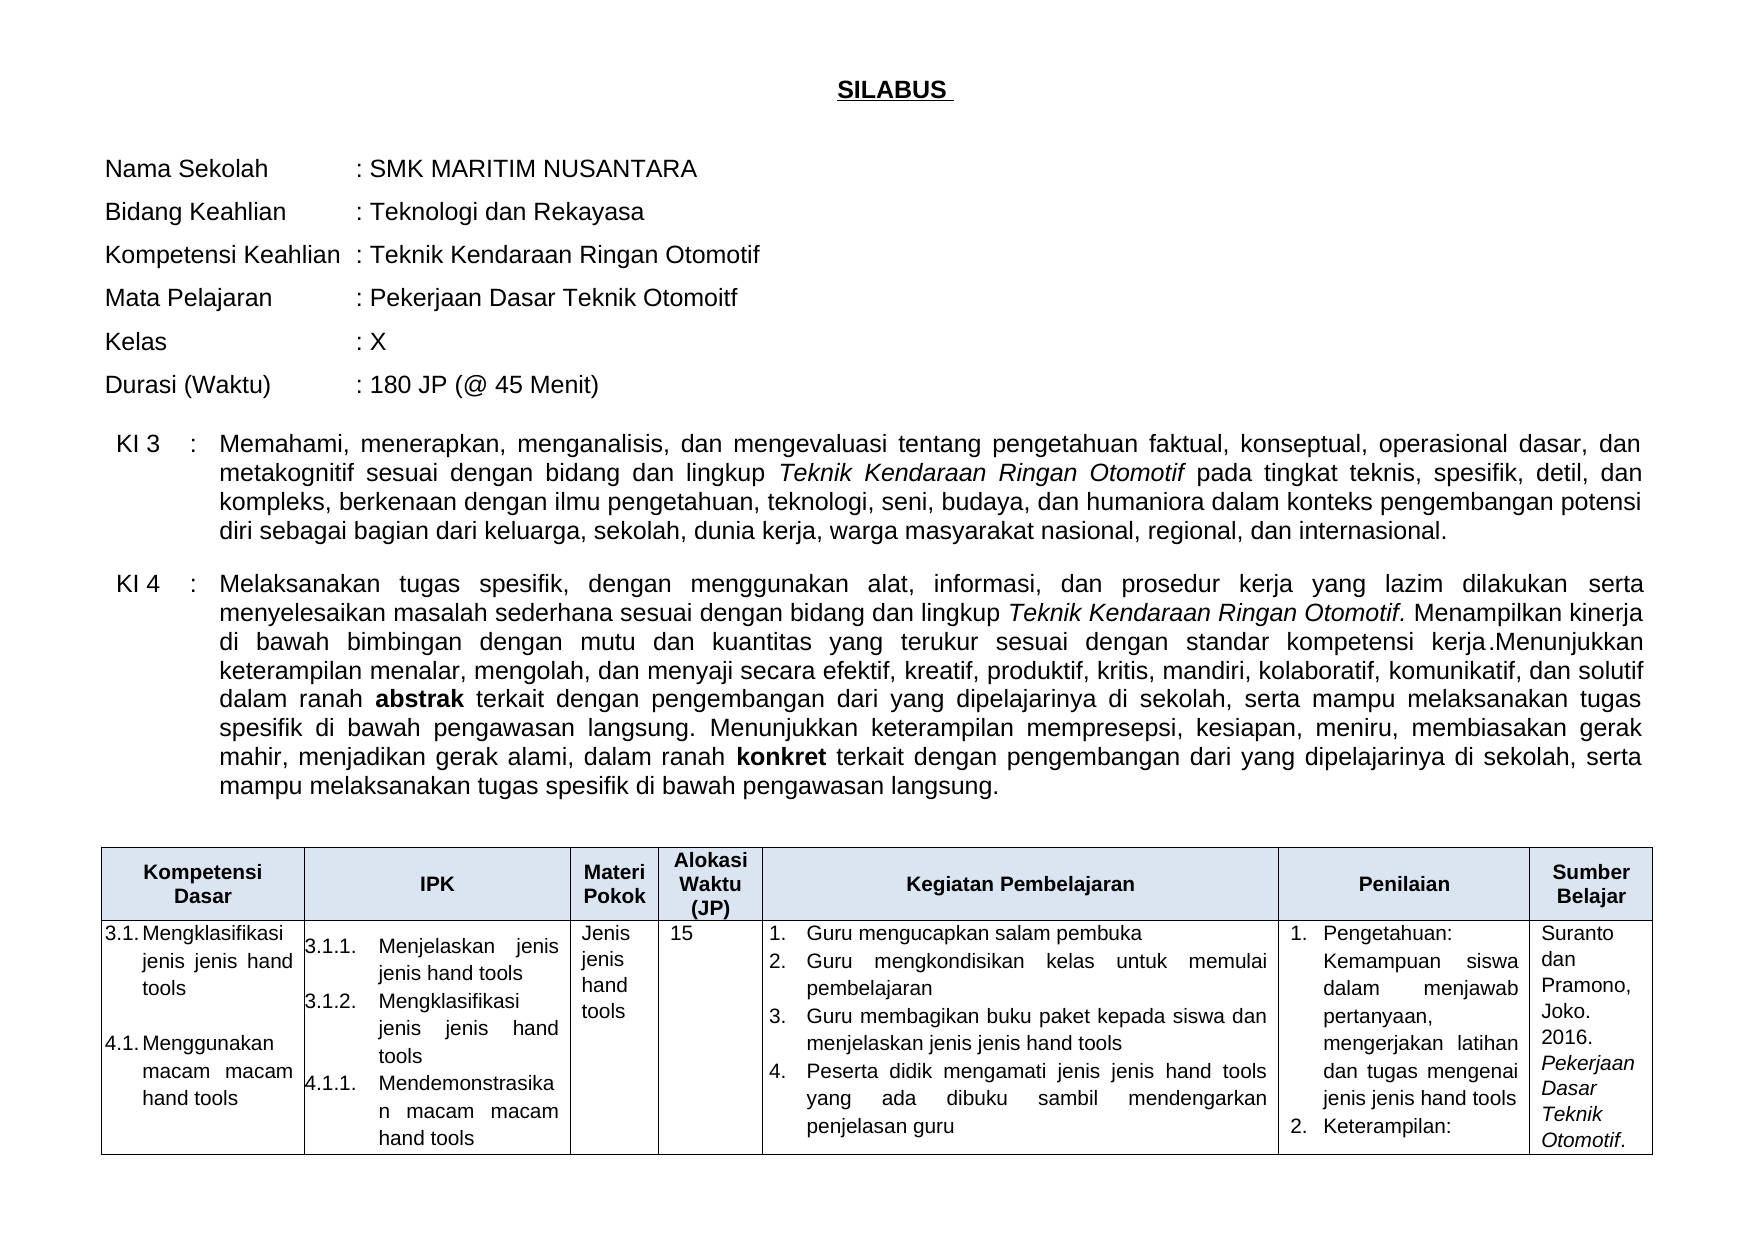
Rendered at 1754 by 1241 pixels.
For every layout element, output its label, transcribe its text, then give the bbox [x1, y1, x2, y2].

table_header Kompetensi Dasar [102, 848, 304, 920]
text Mata Pelajaran : Pekerjaan Dasar Teknik Otomoitf [104, 283, 1679, 312]
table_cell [305, 921, 570, 1154]
table_cell Melaksanakan tugas spesifik, dengan menggunakan alat, informasi, dan prosedur kerja yang lazim dilakukan serta menyelesaikan masalah sederhana sesuai dengan bidang dan lingkup Teknik Kendaraan Ringan Otomotif. Menampilkan kinerja di bawah bimbingan dengan mutu dan kuantitas yang terukur sesuai dengan standar kompetensi kerja.Menunjukkan keterampilan menalar, mengolah, dan menyaji secara efektif, kreatif, produktif, kritis, mandiri, kolaboratif, komunikatif, dan solutif dalam ranah abstrak terkait dengan pengembangan dari yang dipelajarinya di sekolah, serta mampu melaksanakan tugas spesifik di bawah pengawasan langsung. Menunjukkan keterampilan mempresepsi, kesiapan, meniru, membiasakan gerak mahir, menjadikan gerak alami, dalam ranah konkret terkait dengan pengembangan dari yang dipelajarinya di sekolah, serta mampu melaksanakan tugas spesifik di bawah pengawasan langsung. [208, 570, 1655, 799]
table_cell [1530, 921, 1652, 1154]
table_cell : [178, 570, 208, 799]
table_header : [178, 430, 208, 569]
table_header Materi Pokok [571, 848, 658, 920]
text Durasi (Waktu) : 180 JP (@ 45 Menit) [104, 370, 1679, 398]
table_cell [763, 921, 1278, 1154]
table_header KI 3 [105, 430, 178, 569]
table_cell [102, 921, 304, 1154]
text Bidang Keahlian : Teknologi dan Rekayasa [104, 197, 1679, 226]
table_header Memahami, menerapkan, menganalisis, dan mengevaluasi tentang pengetahuan faktual, konseptual, operasional dasar, dan metakognitif sesuai dengan bidang dan lingkup Teknik Kendaraan Ringan Otomotif pada tingkat teknis, spesifik, detil, dan kompleks, berkenaan dengan ilmu pengetahuan, teknologi, seni, budaya, dan humaniora dalam konteks pengembangan potensi diri sebagai bagian dari keluarga, sekolah, dunia kerja, warga masyarakat nasional, regional, dan internasional. [208, 430, 1655, 569]
text Kelas : X [104, 327, 1679, 355]
table_header IPK [305, 848, 570, 920]
text SILABUS [104, 75, 1679, 104]
table_header Alokasi Waktu (JP) [659, 848, 762, 920]
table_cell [1279, 921, 1529, 1154]
table_header Sumber Belajar [1530, 848, 1652, 920]
table_header Kegiatan Pembelajaran [763, 848, 1278, 920]
table_cell 15 [659, 921, 762, 1154]
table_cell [571, 921, 658, 1154]
table_cell KI 4 [105, 570, 178, 799]
table_header Penilaian [1279, 848, 1529, 920]
text Nama Sekolah : SMK MARITIM NUSANTARA [104, 154, 1679, 183]
text Kompetensi Keahlian : Teknik Kendaraan Ringan Otomotif [104, 240, 1679, 269]
